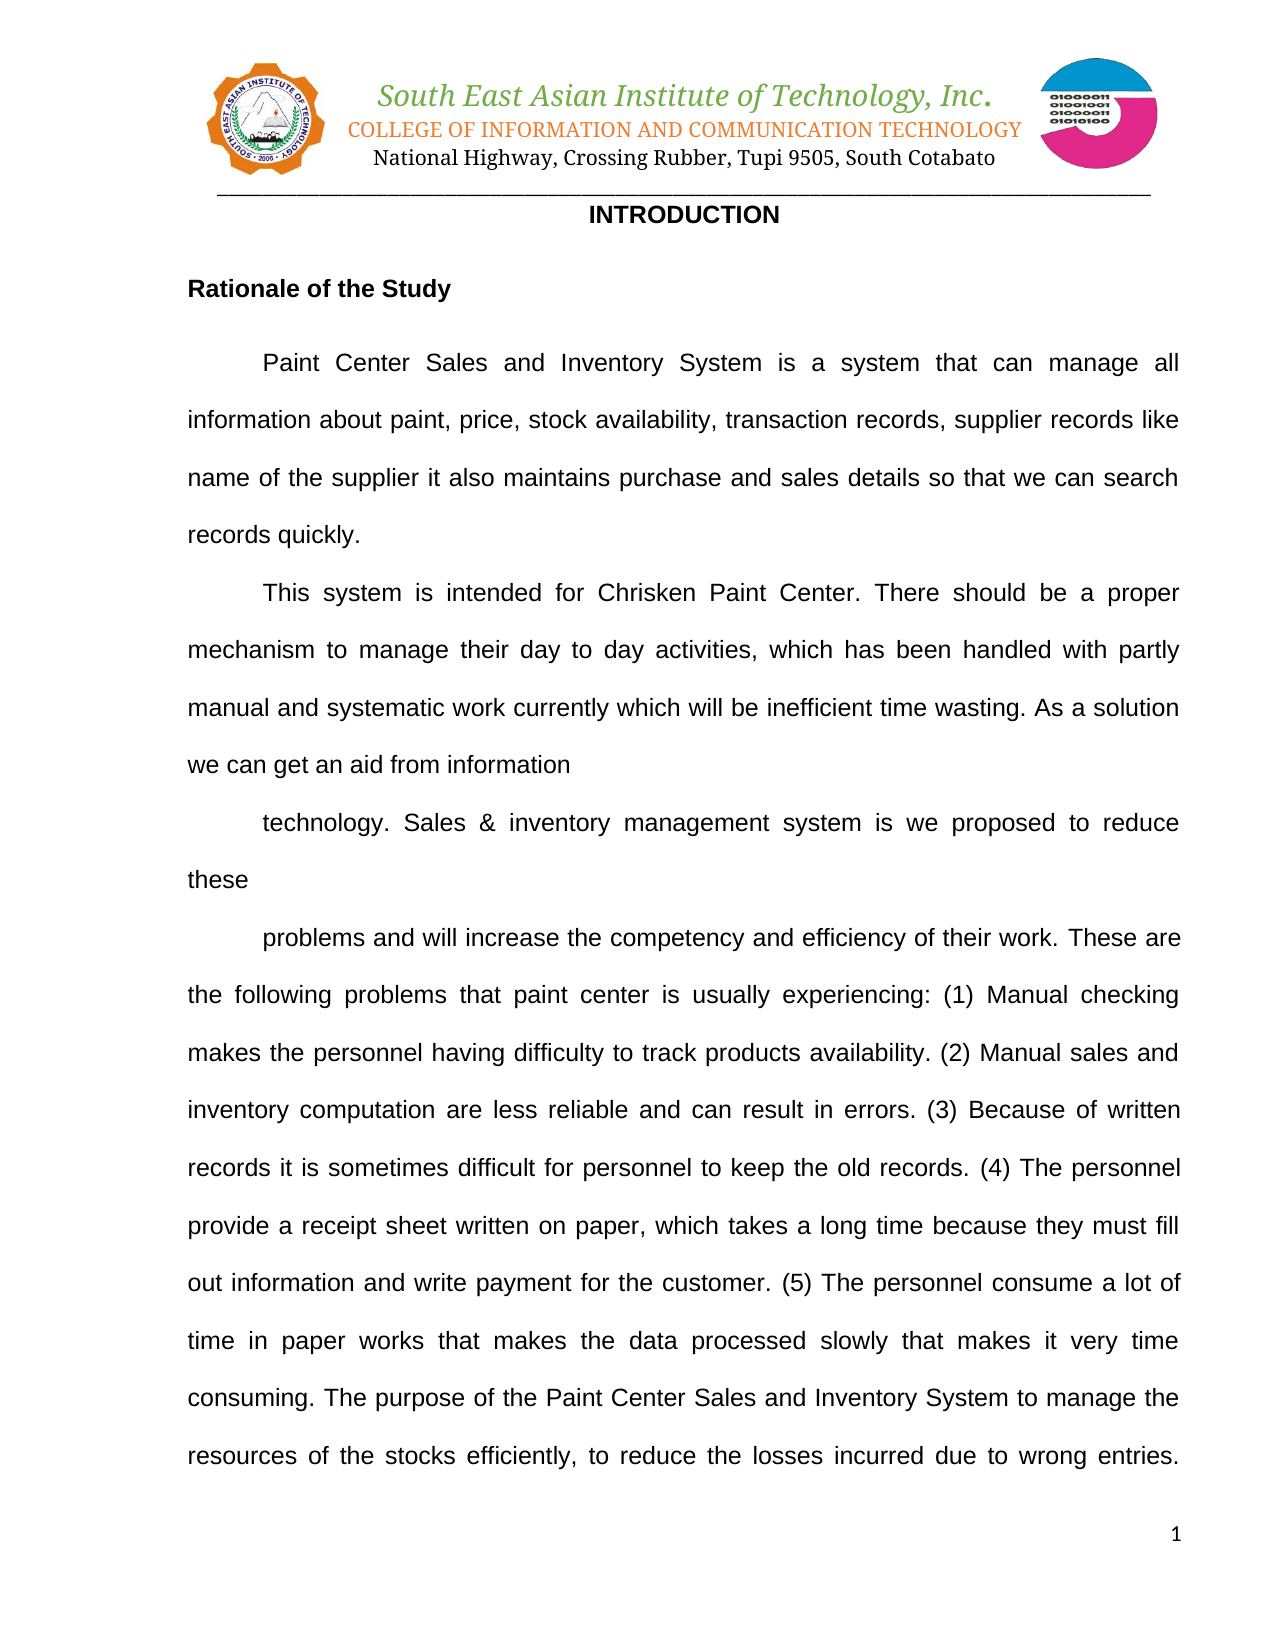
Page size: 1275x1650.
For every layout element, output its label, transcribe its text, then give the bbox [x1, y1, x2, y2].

text INTRODUCTION [187, 199, 1181, 228]
picture [1040, 58, 1196, 171]
picture [206, 63, 325, 175]
text This system is intended for Chrisken Paint Center. There should be a proper mechanism to manage their day to day activities, which has been handled with partly manual and systematic work currently which will be inefficient time wasting. As a solution we can get an aid from information [187, 578, 1181, 779]
text technology. Sales & inventory management system is we proposed to reduce these [187, 808, 1181, 894]
text Paint Center Sales and Inventory System is a system that can manage all information about paint, price, stock availability, transaction records, supplier records like name of the supplier it also maintains purchase and sales details so that we can search records quickly. [187, 348, 1181, 549]
text Rationale of the Study [187, 274, 1181, 302]
